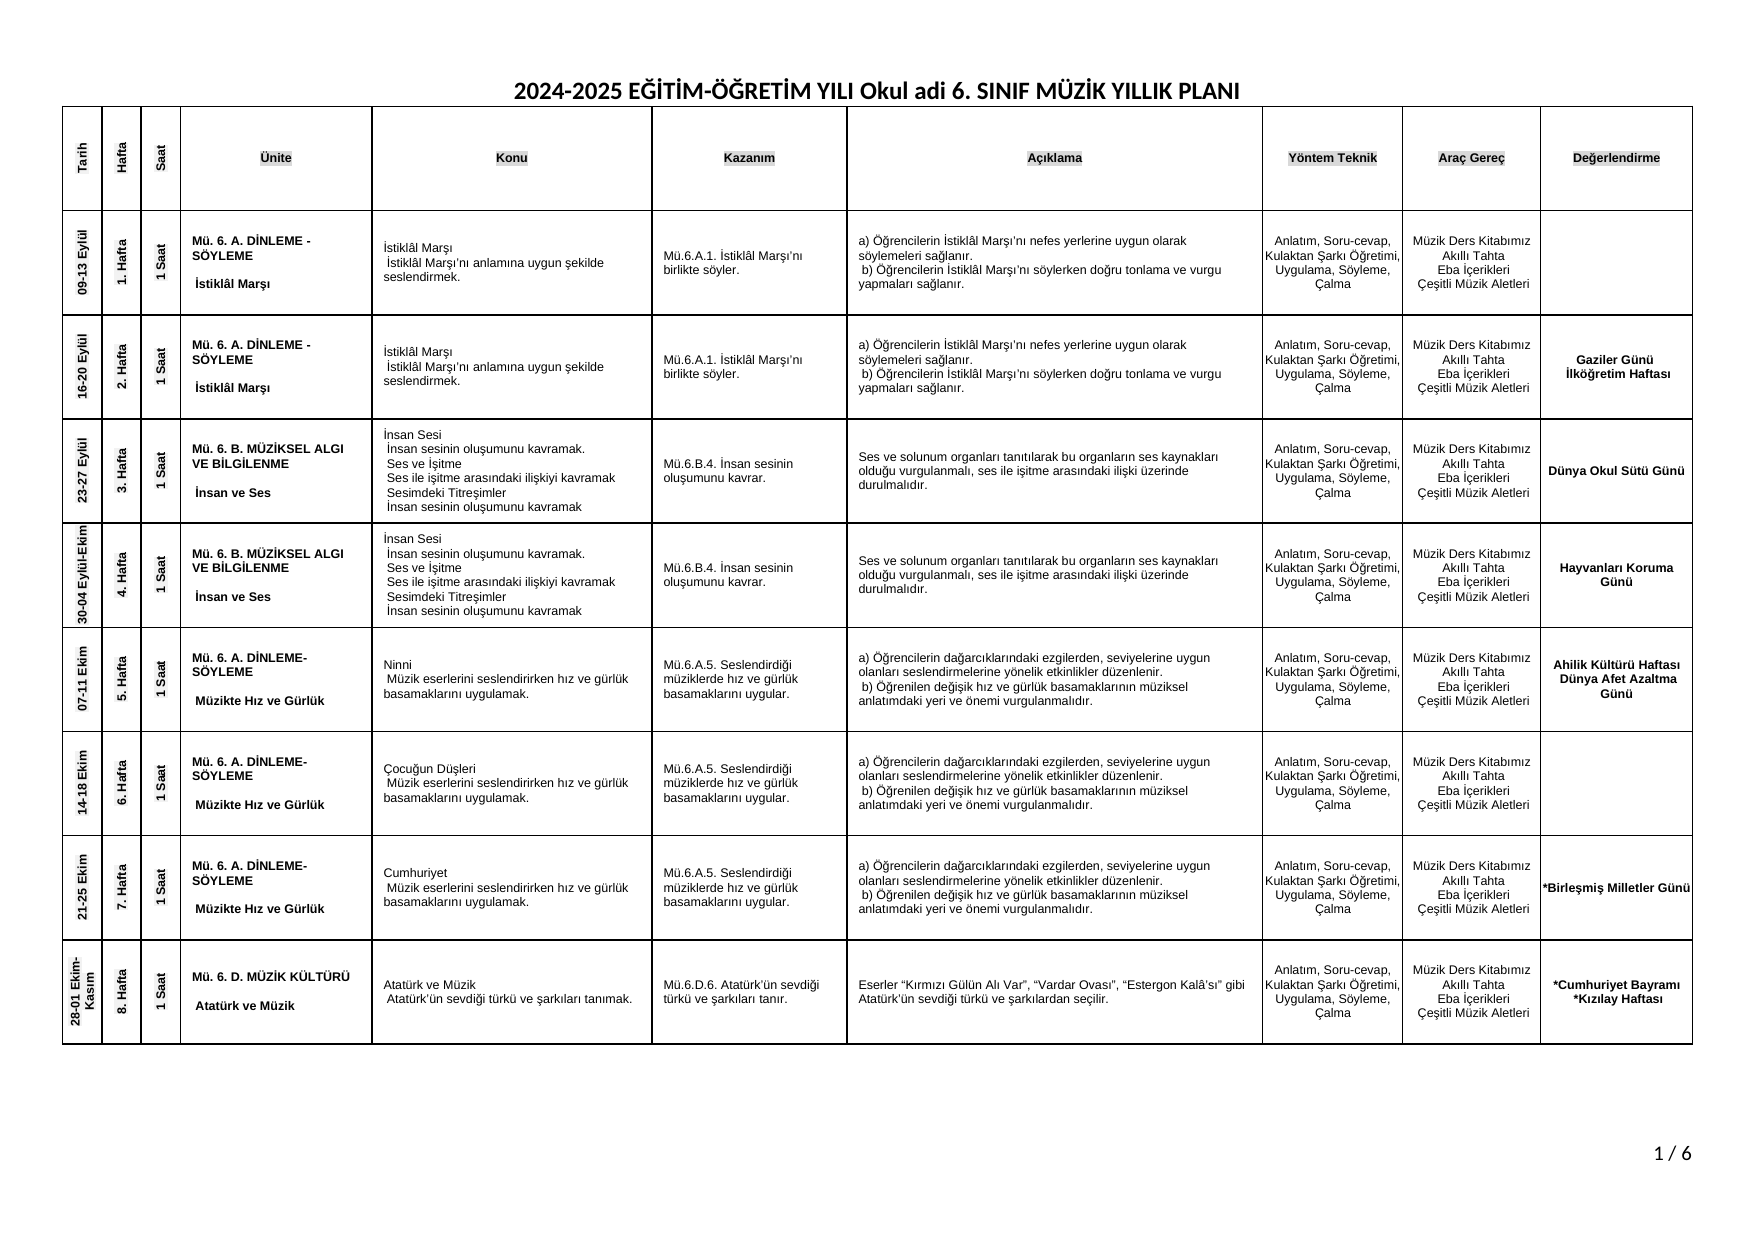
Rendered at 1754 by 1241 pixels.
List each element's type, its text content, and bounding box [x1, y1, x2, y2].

table_cell Anlatım, Soru-cevap, Kulaktan Şarkı Öğretimi, Uygulama, Söyleme, Çalma [1263, 316, 1402, 418]
table_cell 28-01 Ekim-Kasım [63, 941, 101, 1043]
table_header Tarih [63, 107, 101, 210]
table_cell Mü. 6. A. DİNLEME - SÖYLEME İstiklâl Marşı [181, 211, 371, 314]
table_cell 21-25 Ekim [63, 836, 101, 939]
table_cell 6. Hafta [103, 732, 140, 835]
table_cell Müzik Ders Kitabımız Akıllı Tahta Eba İçerikleri Çeşitli Müzik Aletleri [1403, 316, 1540, 418]
table_cell Anlatım, Soru-cevap, Kulaktan Şarkı Öğretimi, Uygulama, Söyleme, Çalma [1263, 524, 1402, 626]
table_cell 14-18 Ekim [63, 732, 101, 835]
table_cell 1 Saat [142, 941, 180, 1043]
table_cell Anlatım, Soru-cevap, Kulaktan Şarkı Öğretimi, Uygulama, Söyleme, Çalma [1263, 211, 1402, 314]
table_cell 1 Saat [142, 316, 180, 418]
table_cell Mü. 6. B. MÜZİKSEL ALGI VE BİLGİLENME İnsan ve Ses [181, 420, 371, 522]
table_cell Mü. 6. B. MÜZİKSEL ALGI VE BİLGİLENME İnsan ve Ses [181, 524, 371, 626]
table_header Yöntem Teknik [1263, 107, 1402, 210]
table_cell Mü.6.B.4. İnsan sesinin oluşumunu kavrar. [653, 420, 846, 522]
table_header Araç Gereç [1403, 107, 1540, 210]
table_cell 1 Saat [142, 732, 180, 835]
table_cell a) Öğrencilerin İstiklâl Marşı’nı nefes yerlerine uygun olarak söylemeleri sağlanır. b) Öğrencilerin İstiklâl Marşı’nı söylerken doğru tonlama ve vurgu yapmaları sağlanır. [848, 316, 1262, 418]
table_cell 8. Hafta [103, 941, 140, 1043]
table_cell 7. Hafta [103, 836, 140, 939]
table_cell Mü.6.A.5. Seslendirdiği müziklerde hız ve gürlük basamaklarını uygular. [653, 628, 846, 731]
table_cell Ses ve solunum organları tanıtılarak bu organların ses kaynakları olduğu vurgulanmalı, ses ile işitme arasındaki ilişki üzerinde durulmalıdır. [848, 420, 1262, 522]
table_cell *Cumhuriyet Bayramı *Kızılay Haftası [1541, 941, 1692, 1043]
table_cell Mü. 6. D. MÜZİK KÜLTÜRÜ Atatürk ve Müzik [181, 941, 371, 1043]
table_cell Mü. 6. A. DİNLEME- SÖYLEME Müzikte Hız ve Gürlük [181, 836, 371, 939]
table_cell 1 Saat [142, 836, 180, 939]
table_cell Anlatım, Soru-cevap, Kulaktan Şarkı Öğretimi, Uygulama, Söyleme, Çalma [1263, 420, 1402, 522]
table_cell 23-27 Eylül [63, 420, 101, 522]
table_cell Mü.6.A.1. İstiklâl Marşı’nı birlikte söyler. [653, 211, 846, 314]
table_cell İstiklâl Marşı İstiklâl Marşı’nı anlamına uygun şekilde seslendirmek. [373, 316, 651, 418]
table_cell 1 Saat [142, 420, 180, 522]
table_cell 07-11 Ekim [63, 628, 101, 731]
table_cell *Birleşmiş Milletler Günü [1541, 836, 1692, 939]
table_cell 09-13 Eylül [63, 211, 101, 314]
table_cell Anlatım, Soru-cevap, Kulaktan Şarkı Öğretimi, Uygulama, Söyleme, Çalma [1263, 836, 1402, 939]
table_cell Ses ve solunum organları tanıtılarak bu organların ses kaynakları olduğu vurgulanmalı, ses ile işitme arasındaki ilişki üzerinde durulmalıdır. [848, 524, 1262, 626]
table_header Değerlendirme [1541, 107, 1692, 210]
table_header Hafta [103, 107, 140, 210]
table_cell Anlatım, Soru-cevap, Kulaktan Şarkı Öğretimi, Uygulama, Söyleme, Çalma [1263, 628, 1402, 731]
table_cell a) Öğrencilerin dağarcıklarındaki ezgilerden, seviyelerine uygun olanları seslendirmelerine yönelik etkinlikler düzenlenir. b) Öğrenilen değişik hız ve gürlük basamaklarının müziksel anlatımdaki yeri ve önemi vurgulanmalıdır. [848, 628, 1262, 731]
table_cell Atatürk ve Müzik Atatürk’ün sevdiği türkü ve şarkıları tanımak. [373, 941, 651, 1043]
table_cell Cumhuriyet Müzik eserlerini seslendirirken hız ve gürlük basamaklarını uygulamak. [373, 836, 651, 939]
table_header Ünite [181, 107, 371, 210]
table_cell Mü. 6. A. DİNLEME - SÖYLEME İstiklâl Marşı [181, 316, 371, 418]
table_cell Müzik Ders Kitabımız Akıllı Tahta Eba İçerikleri Çeşitli Müzik Aletleri [1403, 836, 1540, 939]
table_cell İnsan Sesi İnsan sesinin oluşumunu kavramak. Ses ve İşitme Ses ile işitme arasındaki ilişkiyi kavramak Sesimdeki Titreşimler İnsan sesinin oluşumunu kavramak [373, 524, 651, 626]
table_cell a) Öğrencilerin dağarcıklarındaki ezgilerden, seviyelerine uygun olanları seslendirmelerine yönelik etkinlikler düzenlenir. b) Öğrenilen değişik hız ve gürlük basamaklarının müziksel anlatımdaki yeri ve önemi vurgulanmalıdır. [848, 836, 1262, 939]
table_cell 3. Hafta [103, 420, 140, 522]
table_cell Mü. 6. A. DİNLEME- SÖYLEME Müzikte Hız ve Gürlük [181, 732, 371, 835]
table_cell Mü. 6. A. DİNLEME- SÖYLEME Müzikte Hız ve Gürlük [181, 628, 371, 731]
table_cell Müzik Ders Kitabımız Akıllı Tahta Eba İçerikleri Çeşitli Müzik Aletleri [1403, 628, 1540, 731]
table_cell 1. Hafta [103, 211, 140, 314]
table_cell [1541, 211, 1692, 314]
table_cell Eserler “Kırmızı Gülün Alı Var”, “Vardar Ovası”, “Estergon Kalâ’sı” gibi Atatürk’ün sevdiği türkü ve şarkılardan seçilir. [848, 941, 1262, 1043]
table_cell Anlatım, Soru-cevap, Kulaktan Şarkı Öğretimi, Uygulama, Söyleme, Çalma [1263, 732, 1402, 835]
table_cell Mü.6.A.5. Seslendirdiği müziklerde hız ve gürlük basamaklarını uygular. [653, 732, 846, 835]
table_header Açıklama [848, 107, 1262, 210]
table_cell a) Öğrencilerin dağarcıklarındaki ezgilerden, seviyelerine uygun olanları seslendirmelerine yönelik etkinlikler düzenlenir. b) Öğrenilen değişik hız ve gürlük basamaklarının müziksel anlatımdaki yeri ve önemi vurgulanmalıdır. [848, 732, 1262, 835]
table_cell Mü.6.A.1. İstiklâl Marşı’nı birlikte söyler. [653, 316, 846, 418]
table_cell 1 Saat [142, 211, 180, 314]
table_cell a) Öğrencilerin İstiklâl Marşı’nı nefes yerlerine uygun olarak söylemeleri sağlanır. b) Öğrencilerin İstiklâl Marşı’nı söylerken doğru tonlama ve vurgu yapmaları sağlanır. [848, 211, 1262, 314]
table_cell Mü.6.A.5. Seslendirdiği müziklerde hız ve gürlük basamaklarını uygular. [653, 836, 846, 939]
table_cell Ninni Müzik eserlerini seslendirirken hız ve gürlük basamaklarını uygulamak. [373, 628, 651, 731]
table_cell 1 Saat [142, 524, 180, 626]
table_cell İstiklâl Marşı İstiklâl Marşı’nı anlamına uygun şekilde seslendirmek. [373, 211, 651, 314]
table_cell Mü.6.D.6. Atatürk’ün sevdiği türkü ve şarkıları tanır. [653, 941, 846, 1043]
table_cell 4. Hafta [103, 524, 140, 626]
table_cell 30-04 Eylül-Ekim [63, 524, 101, 626]
table_cell Müzik Ders Kitabımız Akıllı Tahta Eba İçerikleri Çeşitli Müzik Aletleri [1403, 941, 1540, 1043]
table_cell Anlatım, Soru-cevap, Kulaktan Şarkı Öğretimi, Uygulama, Söyleme, Çalma [1263, 941, 1402, 1043]
table_cell Müzik Ders Kitabımız Akıllı Tahta Eba İçerikleri Çeşitli Müzik Aletleri [1403, 211, 1540, 314]
table_cell 1 Saat [142, 628, 180, 731]
table_cell Gaziler Günü İlköğretim Haftası [1541, 316, 1692, 418]
table_cell Müzik Ders Kitabımız Akıllı Tahta Eba İçerikleri Çeşitli Müzik Aletleri [1403, 420, 1540, 522]
table_header Konu [373, 107, 651, 210]
table_cell Mü.6.B.4. İnsan sesinin oluşumunu kavrar. [653, 524, 846, 626]
table_cell İnsan Sesi İnsan sesinin oluşumunu kavramak. Ses ve İşitme Ses ile işitme arasındaki ilişkiyi kavramak Sesimdeki Titreşimler İnsan sesinin oluşumunu kavramak [373, 420, 651, 522]
table_cell Hayvanları Koruma Günü [1541, 524, 1692, 626]
table_cell Dünya Okul Sütü Günü [1541, 420, 1692, 522]
table_cell 16-20 Eylül [63, 316, 101, 418]
table_cell Çocuğun Düşleri Müzik eserlerini seslendirirken hız ve gürlük basamaklarını uygulamak. [373, 732, 651, 835]
table_cell Ahilik Kültürü Haftası Dünya Afet Azaltma Günü [1541, 628, 1692, 731]
table_cell [1541, 732, 1692, 835]
table_cell Müzik Ders Kitabımız Akıllı Tahta Eba İçerikleri Çeşitli Müzik Aletleri [1403, 732, 1540, 835]
table_cell 5. Hafta [103, 628, 140, 731]
table_header Kazanım [653, 107, 846, 210]
table_cell 2. Hafta [103, 316, 140, 418]
table_header Saat [142, 107, 180, 210]
table_cell Müzik Ders Kitabımız Akıllı Tahta Eba İçerikleri Çeşitli Müzik Aletleri [1403, 524, 1540, 626]
